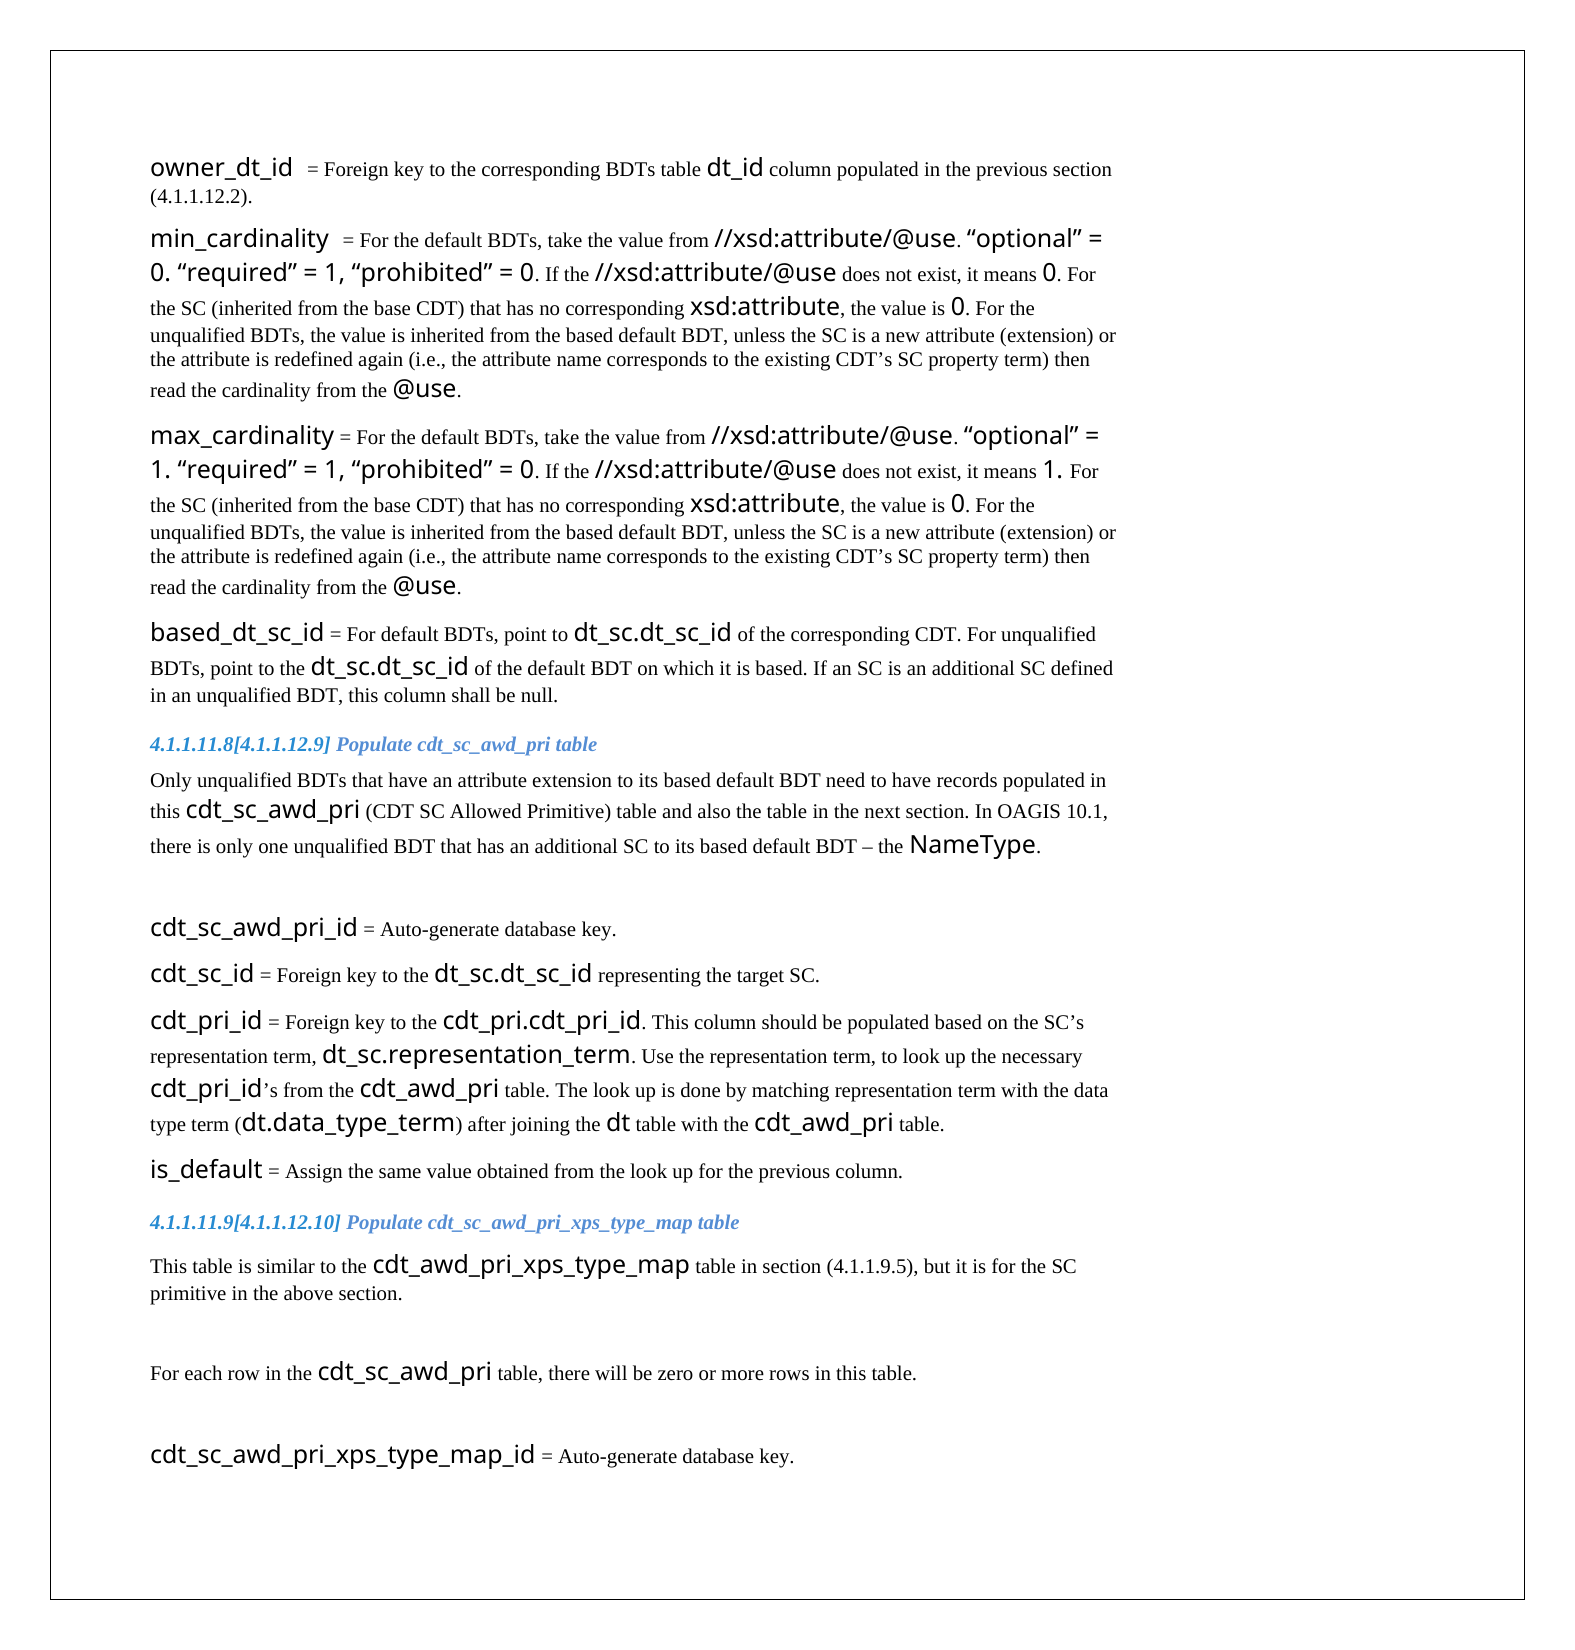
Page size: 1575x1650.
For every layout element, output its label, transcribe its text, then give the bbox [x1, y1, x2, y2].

text cdt_sc_awd_pri_id = Auto-generate database key. [150, 909, 1125, 943]
text cdt_sc_id = Foreign key to the dt_sc.dt_sc_id representing the target SC. [150, 956, 1125, 990]
text cdt_pri_id = Foreign key to the cdt_pri.cdt_pri_id. This column should be populated based on the SC’s representation term, dt_sc.representation_term. Use the representation term, to look up the necessary cdt_pri_id’s from the cdt_awd_pri table. The look up is done by matching representation term with the data type term (dt.data_type_term) after joining the dt table with the cdt_awd_pri table. [150, 1002, 1125, 1139]
text max_cardinality = For the default BDTs, take the value from //xsd:attribute/@use. “optional” = 1. “required” = 1, “prohibited” = 0. If the //xsd:attribute/@use does not exist, it means 1. For the SC (inherited from the base CDT) that has no corresponding xsd:attribute, the value is 0. For the unqualified BDTs, the value is inherited from the based default BDT, unless the SC is a new attribute (extension) or the attribute is redefined again (i.e., the attribute name corresponds to the existing CDT’s SC property term) then read the cardinality from the @use. [150, 417, 1125, 602]
text This table is similar to the cdt_awd_pri_xps_type_map table in section (3.1.1.6.5), but it is for the SC primitive in the above section. [150, 1247, 1125, 1305]
text is_default = Assign the same value obtained from the look up for the previous column. [150, 1151, 1125, 1185]
subtitle Populate cdt_sc_awd_pri_xps_type_map table [150, 1210, 975, 1234]
text Only unqualified BDTs that have an attribute extension to its based default BDT need to have records populated in this cdt_sc_awd_pri (CDT SC Allowed Primitive) table and also the table in the next section. In OAGIS 10.1, there is only one unqualified BDT that has an additional SC to its based default BDT – the NameType. [150, 768, 1125, 860]
subtitle Populate cdt_sc_awd_pri table [150, 732, 975, 756]
text owner_dt_id = Foreign key to the corresponding BDTs table dt_id column populated in the previous section (3.1.1.9.2). [150, 150, 1125, 208]
text cdt_sc_awd_pri_xps_type_map_id = Auto-generate database key. [150, 1437, 1125, 1471]
text For each row in the cdt_sc_awd_pri table, there will be zero or more rows in this table. [150, 1354, 1125, 1388]
text based_dt_sc_id = For default BDTs, point to dt_sc.dt_sc_id of the corresponding CDT. For unqualified BDTs, point to the dt_sc.dt_sc_id of the default BDT on which it is based. If an SC is an additional SC defined in an unqualified BDT, this column shall be null. [150, 614, 1125, 707]
text min_cardinality = For the default BDTs, take the value from //xsd:attribute/@use. “optional” = 0. “required” = 1, “prohibited” = 0. If the //xsd:attribute/@use does not exist, it means 0. For the SC (inherited from the base CDT) that has no corresponding xsd:attribute, the value is 0. For the unqualified BDTs, the value is inherited from the based default BDT, unless the SC is a new attribute (extension) or the attribute is redefined again (i.e., the attribute name corresponds to the existing CDT’s SC property term) then read the cardinality from the @use. [150, 221, 1125, 405]
